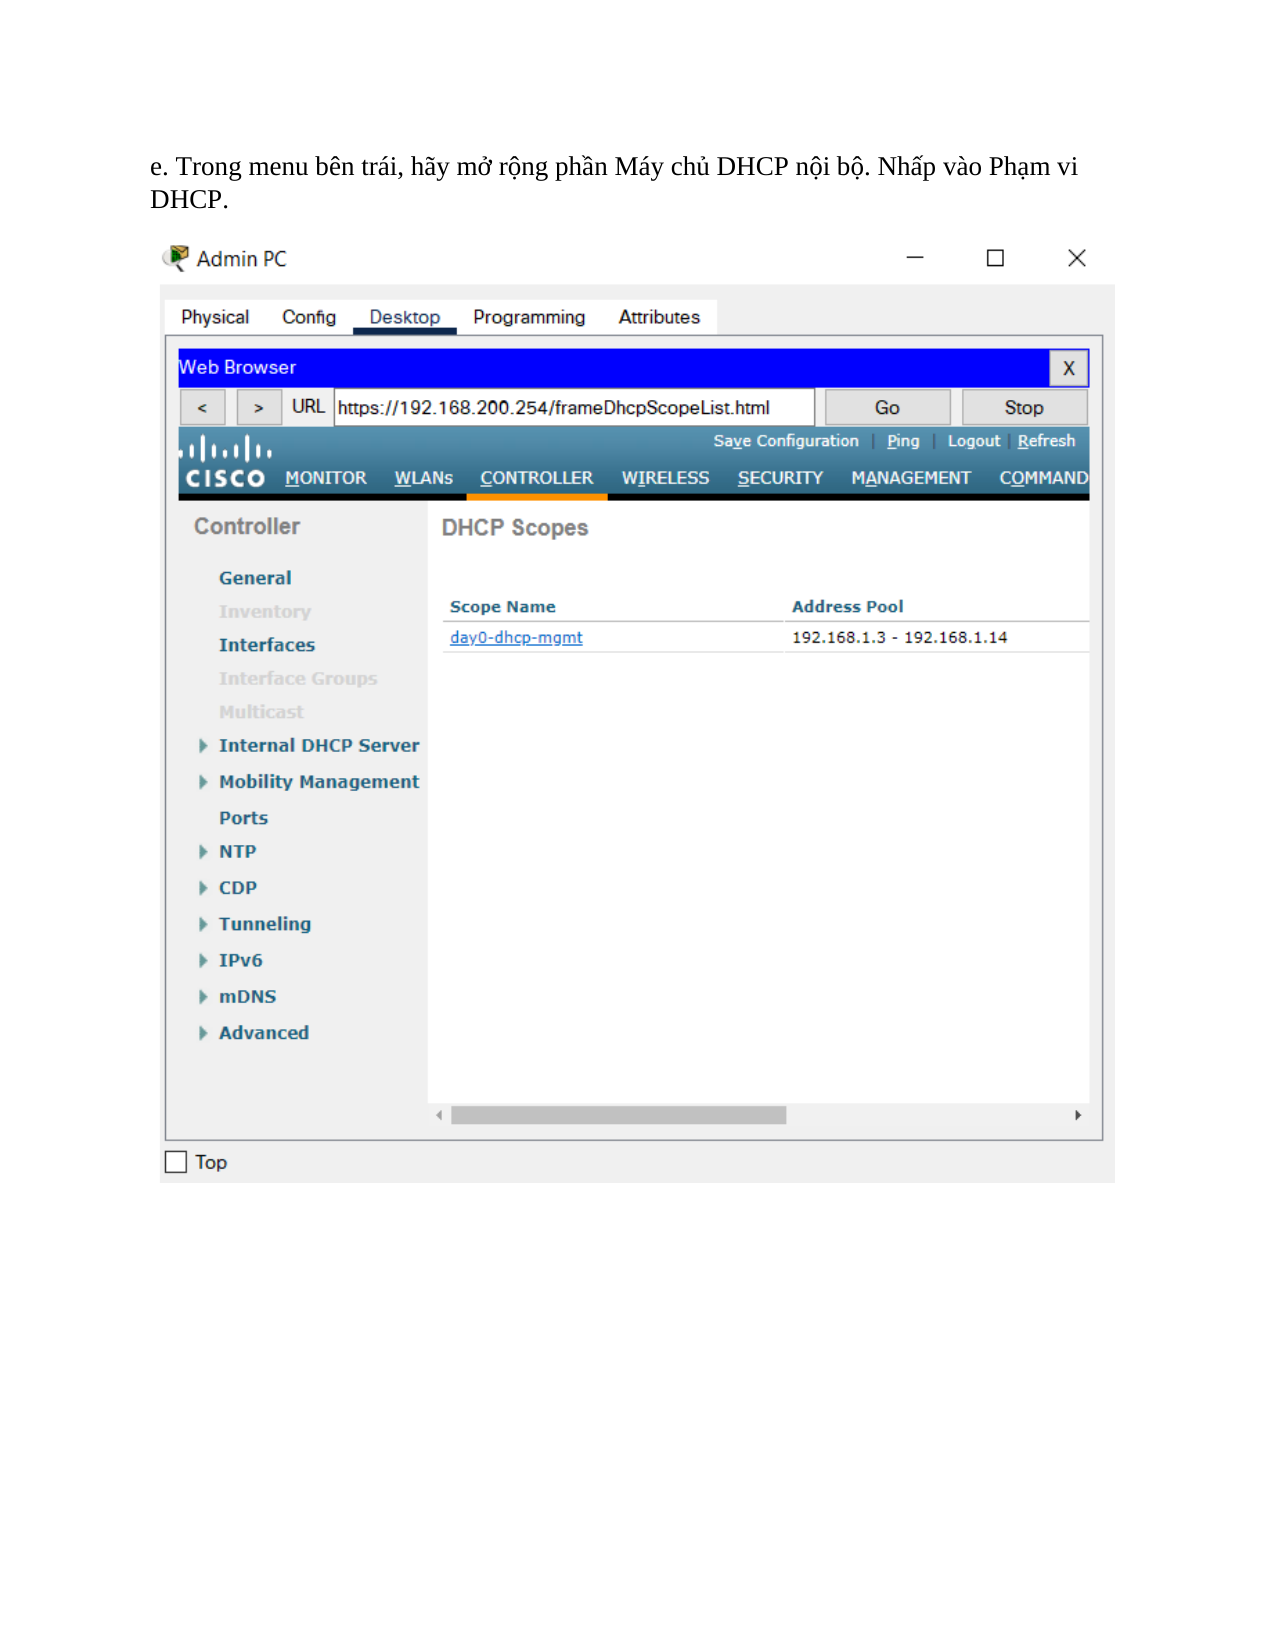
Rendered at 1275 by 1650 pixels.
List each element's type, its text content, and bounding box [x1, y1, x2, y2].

picture [159, 233, 1115, 1183]
text e. Trong menu bên trái, hãy mở rộng phần Máy chủ DHCP nội bộ. Nhấp vào Phạm vi DHCP. [150, 150, 1125, 215]
